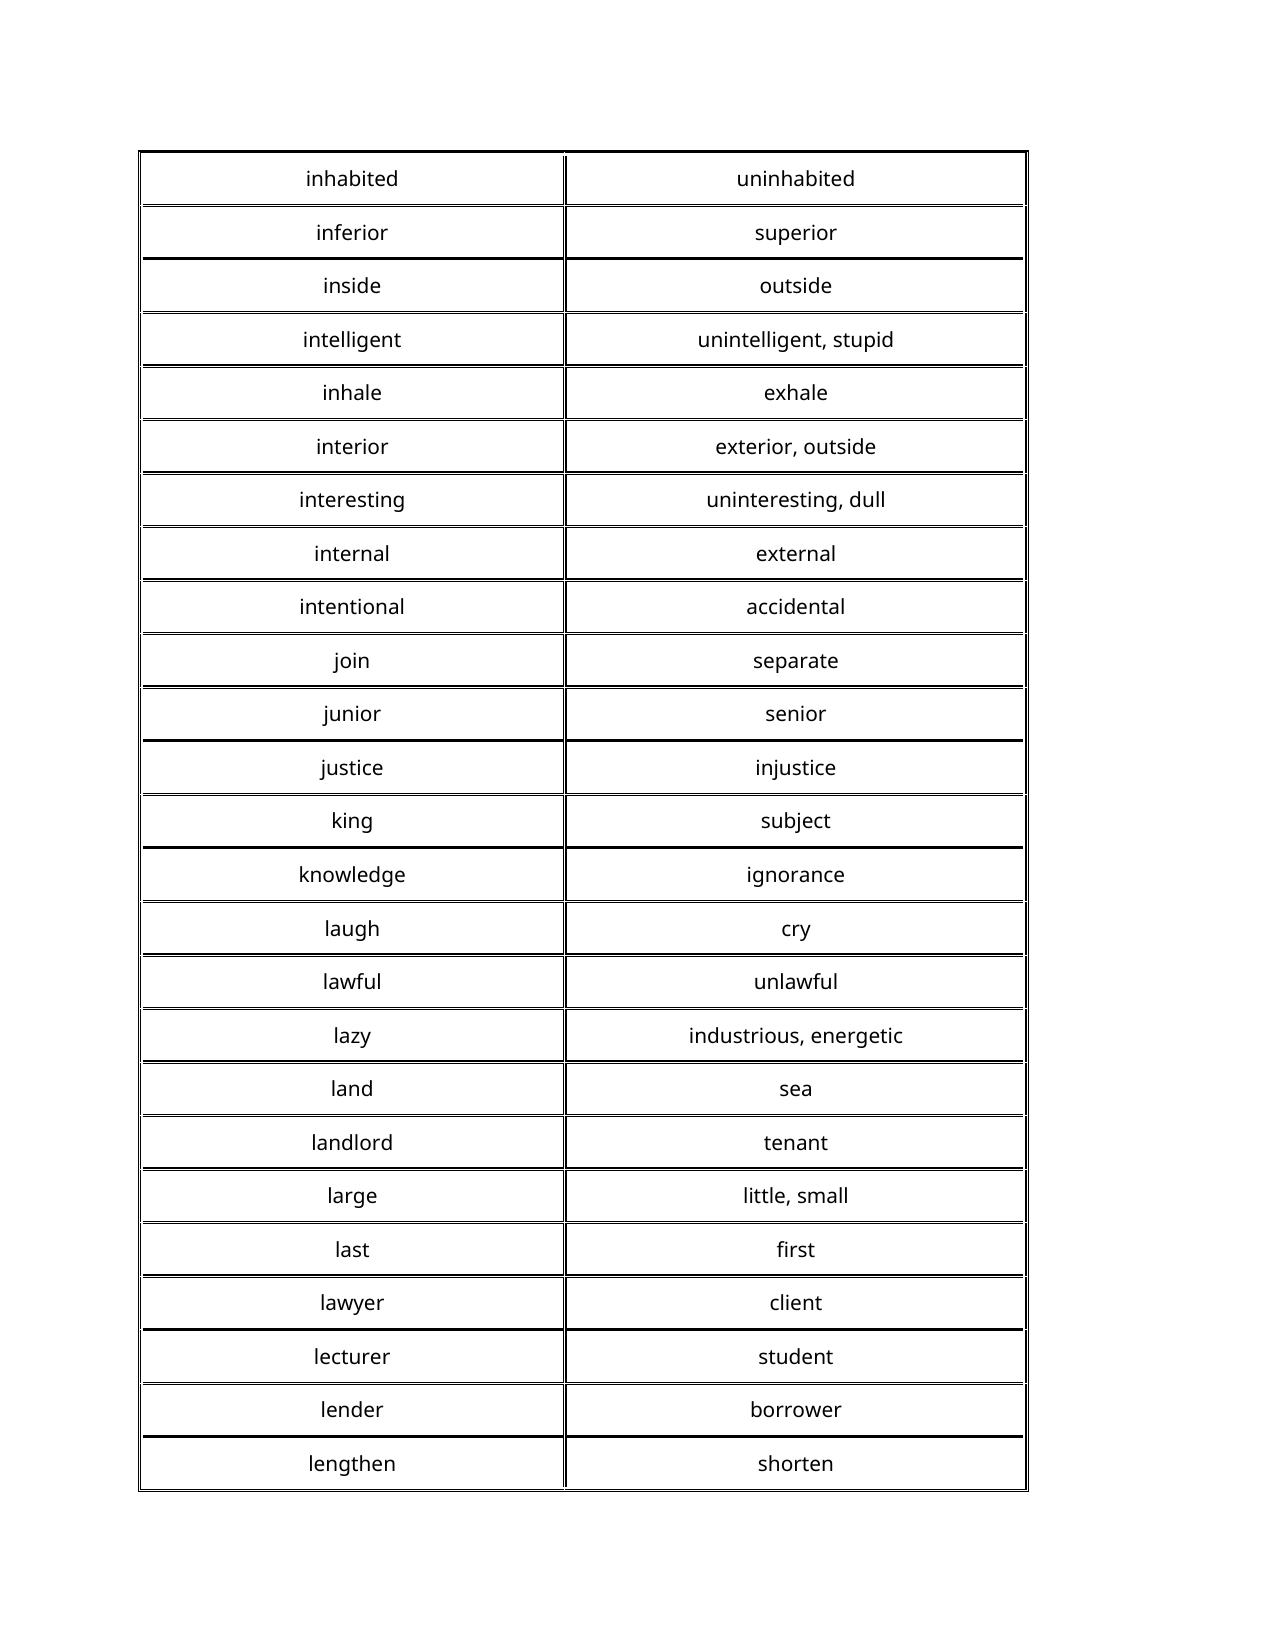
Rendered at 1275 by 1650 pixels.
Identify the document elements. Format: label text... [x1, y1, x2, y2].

table_cell junior [141, 685, 563, 739]
table_cell external [565, 525, 1027, 578]
table_cell intentional [141, 578, 563, 632]
table_cell tenant [565, 1114, 1027, 1167]
table_cell internal [139, 525, 565, 578]
table_cell exhale [567, 364, 1026, 418]
table_cell land [141, 1060, 563, 1114]
table_cell last [139, 1221, 565, 1274]
table_cell outside [567, 257, 1025, 311]
table_cell landlord [139, 1114, 565, 1167]
table_cell shorten [565, 1435, 1025, 1488]
table_cell lazy [139, 1007, 565, 1060]
table_cell senior [567, 685, 1026, 739]
table_cell superior [567, 204, 1026, 257]
table_cell injustice [567, 739, 1025, 792]
table_cell client [567, 1274, 1026, 1328]
table_cell interesting [141, 471, 563, 525]
table_cell interior [139, 418, 565, 471]
table_cell ignorance [567, 846, 1025, 899]
table_cell accidental [567, 578, 1026, 632]
table_cell unlawful [567, 953, 1026, 1007]
table_cell inside [141, 257, 563, 311]
table_cell separate [565, 632, 1027, 685]
table_cell inhabited [141, 152, 565, 203]
table_cell exterior, outside [565, 418, 1027, 471]
table_cell lengthen [141, 1435, 565, 1488]
table_cell lender [141, 1381, 563, 1435]
table_cell laugh [141, 900, 563, 953]
table_cell join [139, 632, 565, 685]
table_cell knowledge [141, 846, 563, 899]
table_cell student [567, 1328, 1027, 1381]
table_cell first [565, 1221, 1027, 1274]
table_cell subject [567, 793, 1026, 846]
table_cell little, small [567, 1167, 1026, 1221]
table_cell justice [141, 739, 563, 792]
table_cell king [141, 793, 563, 846]
table_cell large [141, 1167, 563, 1221]
table_cell uninhabited [565, 153, 1025, 203]
table_cell inferior [141, 204, 563, 257]
table_cell inhale [141, 364, 563, 418]
table_cell uninteresting, dull [567, 471, 1026, 525]
table_cell borrower [567, 1381, 1026, 1435]
table_cell unintelligent, stupid [565, 311, 1027, 364]
table_cell lecturer [139, 1328, 563, 1381]
table_cell lawful [141, 953, 563, 1007]
table_cell sea [567, 1060, 1026, 1114]
table_cell lawyer [141, 1274, 563, 1328]
table_cell cry [567, 900, 1026, 953]
table_cell industrious, energetic [565, 1007, 1027, 1060]
table_cell intelligent [139, 311, 565, 364]
